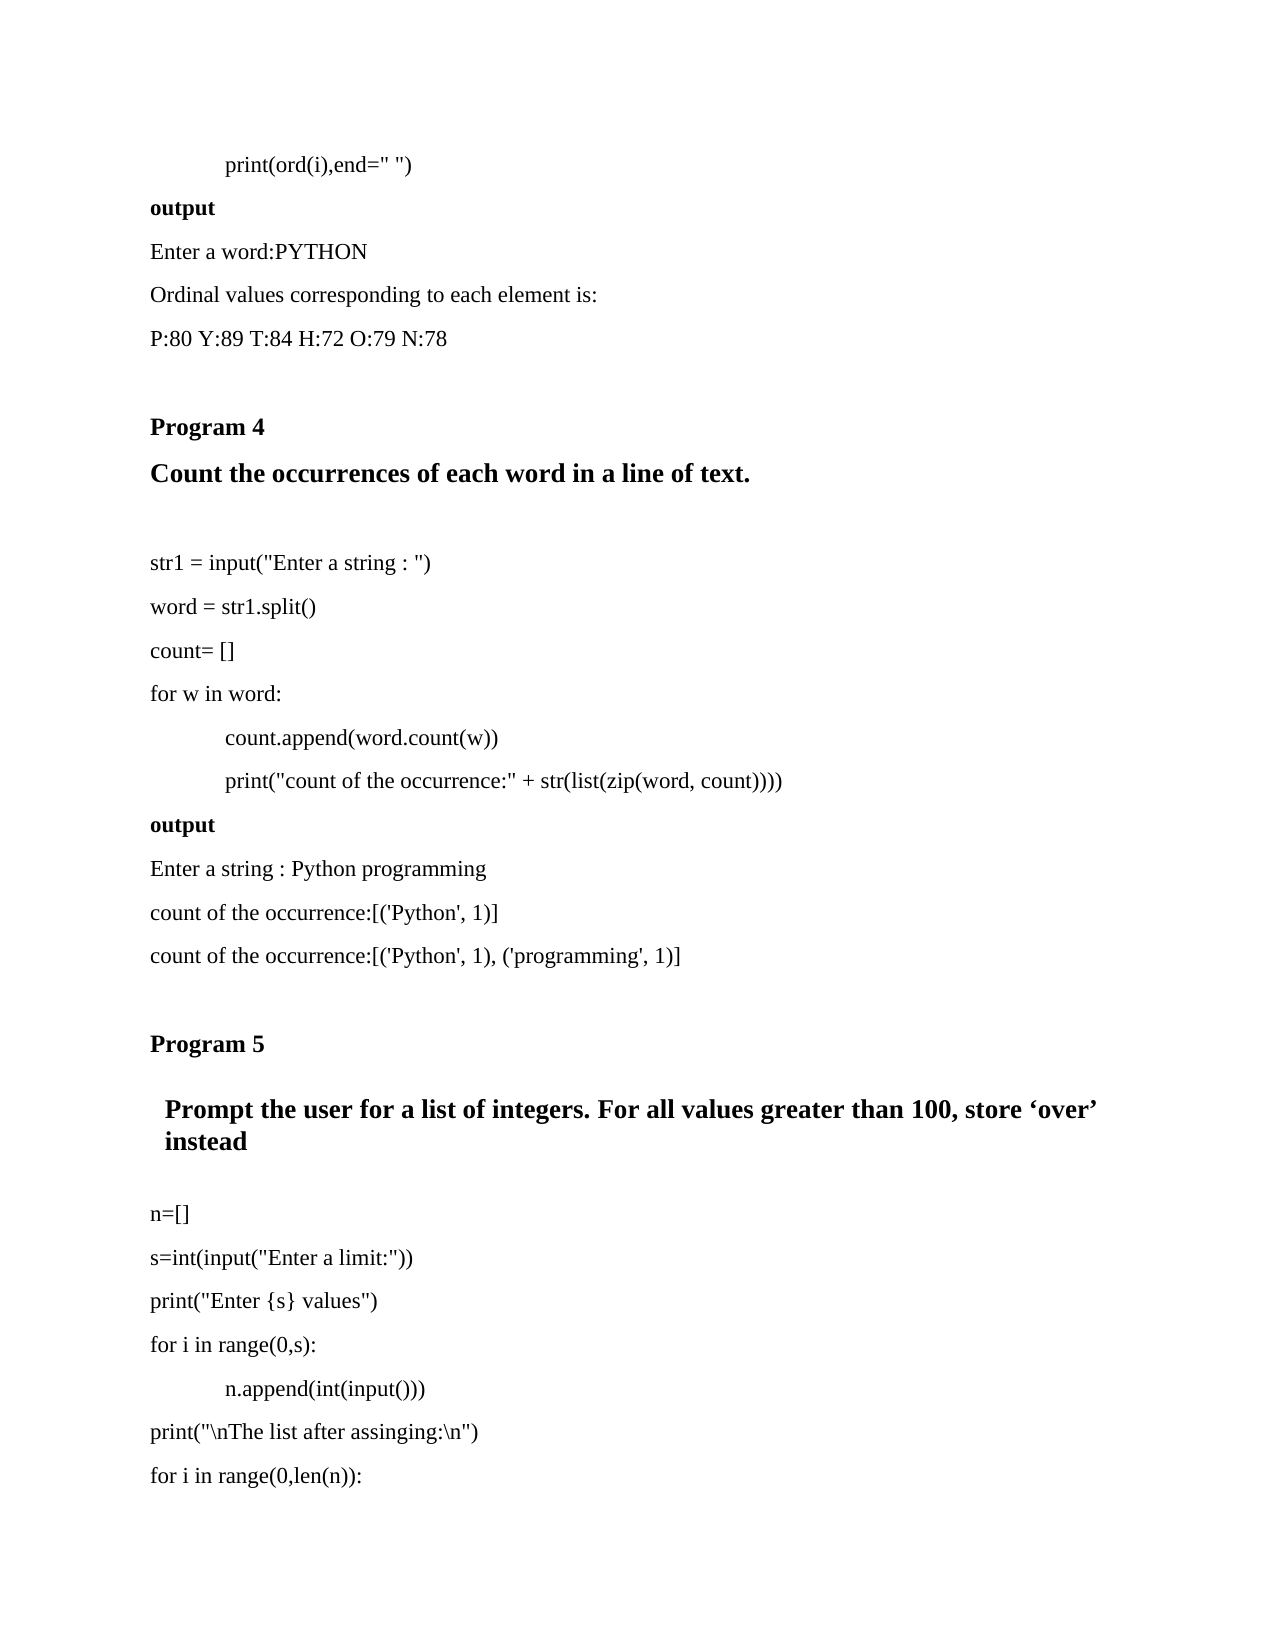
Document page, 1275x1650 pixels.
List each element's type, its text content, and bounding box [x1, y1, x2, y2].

text word = str1.split() [150, 592, 1125, 619]
text Count the occurrences of each word in a line of text. [150, 457, 1125, 488]
text n.append(int(input())) [150, 1374, 1125, 1401]
text print("Enter {s} values") [150, 1287, 1125, 1314]
text for w in word: [150, 680, 1125, 707]
text P:80 Y:89 T:84 H:72 O:79 N:78 [150, 324, 1125, 352]
text n=[] [150, 1199, 1125, 1226]
text count of the occurrence:[('Python', 1)] [150, 898, 1125, 925]
text count of the occurrence:[('Python', 1), ('programming', 1)] [150, 942, 1125, 968]
text print("count of the occurrence:" + str(list(zip(word, count)))) [150, 767, 1125, 794]
text print(ord(i),end=" ") [150, 150, 1125, 177]
text s=int(input("Enter a limit:")) [150, 1243, 1125, 1270]
text count.append(word.count(w)) [150, 723, 1125, 750]
text Enter a string : Python programming [150, 854, 1125, 881]
text Program 4 [150, 412, 1125, 441]
text Ordinal values corresponding to each element is: [150, 281, 1125, 308]
text for i in range(0,len(n)): [150, 1461, 1125, 1488]
text for i in range(0,s): [150, 1330, 1125, 1357]
text print("\nThe list after assinging:\n") [150, 1418, 1125, 1445]
text count= [] [150, 636, 1125, 663]
text Program 5 [150, 1029, 1125, 1058]
text Prompt the user for a list of integers. For all values greater than 100, store ‘over’ instead [164, 1093, 1125, 1156]
text str1 = input("Enter a string : ") [150, 549, 1125, 576]
text output [150, 194, 1125, 221]
text output [150, 811, 1125, 838]
text Enter a word:PYTHON [150, 237, 1125, 264]
